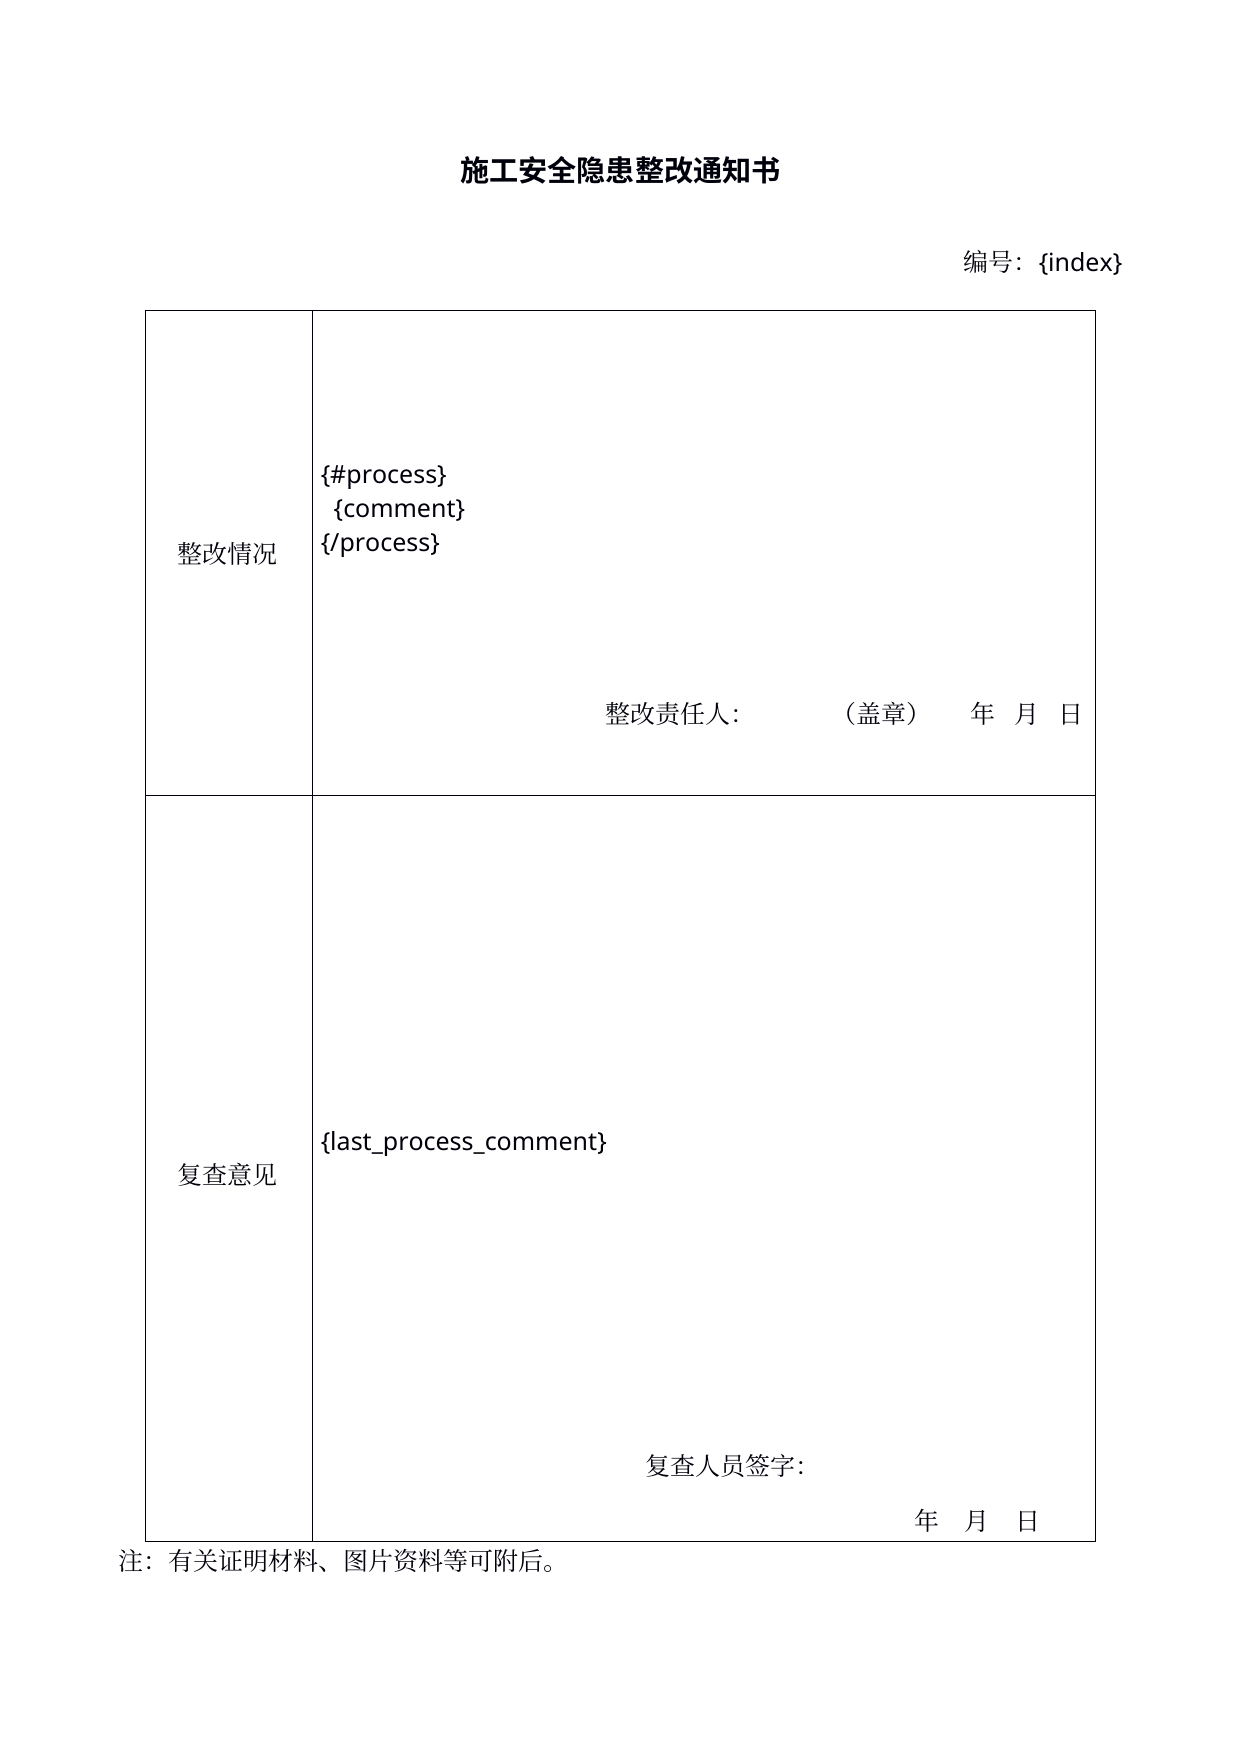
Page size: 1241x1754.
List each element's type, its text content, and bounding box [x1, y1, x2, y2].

text 注：有关证明材料、图片资料等可附后。 [118, 1542, 1122, 1578]
text 编号：{index} [118, 243, 1122, 279]
subtitle 施工安全隐患整改通知书 [118, 147, 1122, 189]
table_header {#process} {comment} {/process} 整改责任人： （盖章） 年 月 日 [313, 311, 1095, 795]
table_header 整改情况 [146, 311, 312, 795]
table_cell 复查意见 [146, 796, 312, 1541]
table_cell {last_process_comment} 复查人员签字： 年 月 日 [313, 796, 1095, 1541]
